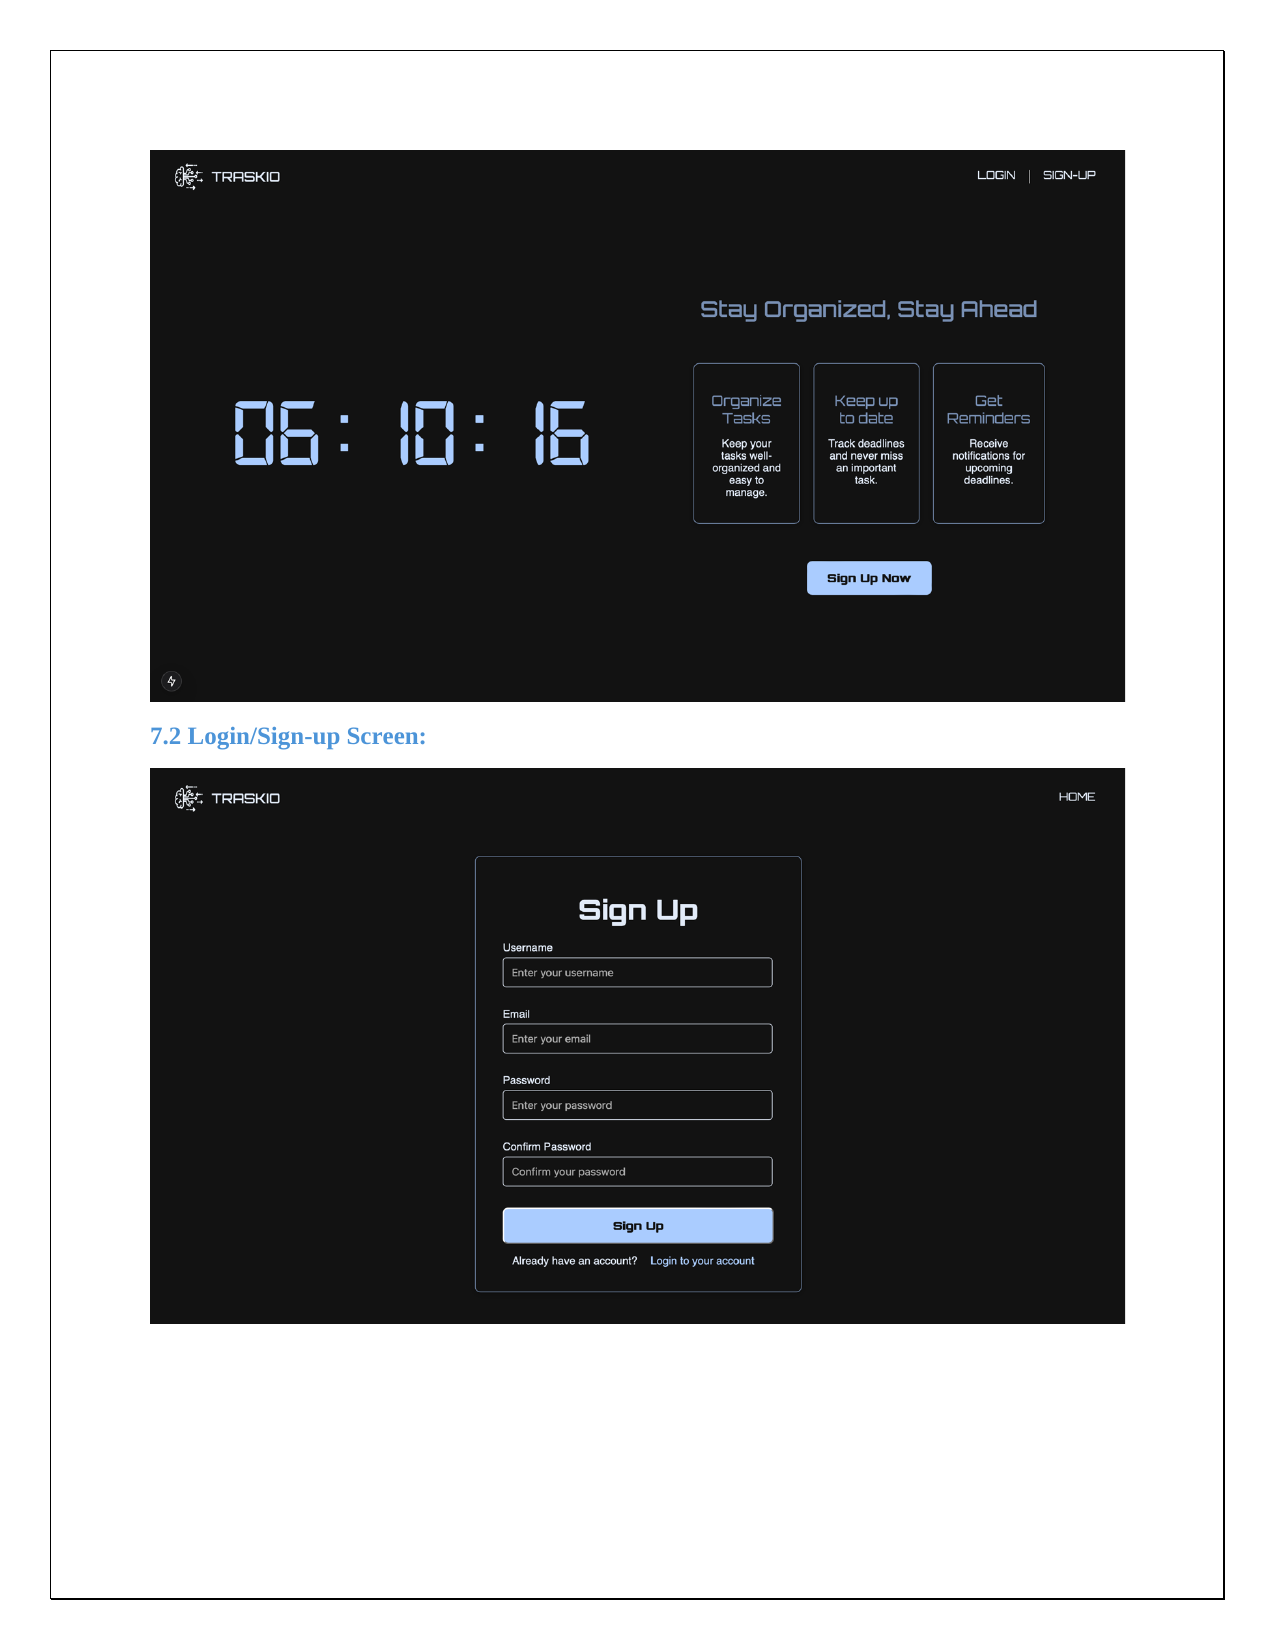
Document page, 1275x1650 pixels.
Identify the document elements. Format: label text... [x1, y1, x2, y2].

text 7.2 Login/Sign-up Screen: [150, 721, 1124, 750]
picture [150, 150, 1125, 702]
picture [150, 768, 1125, 1324]
